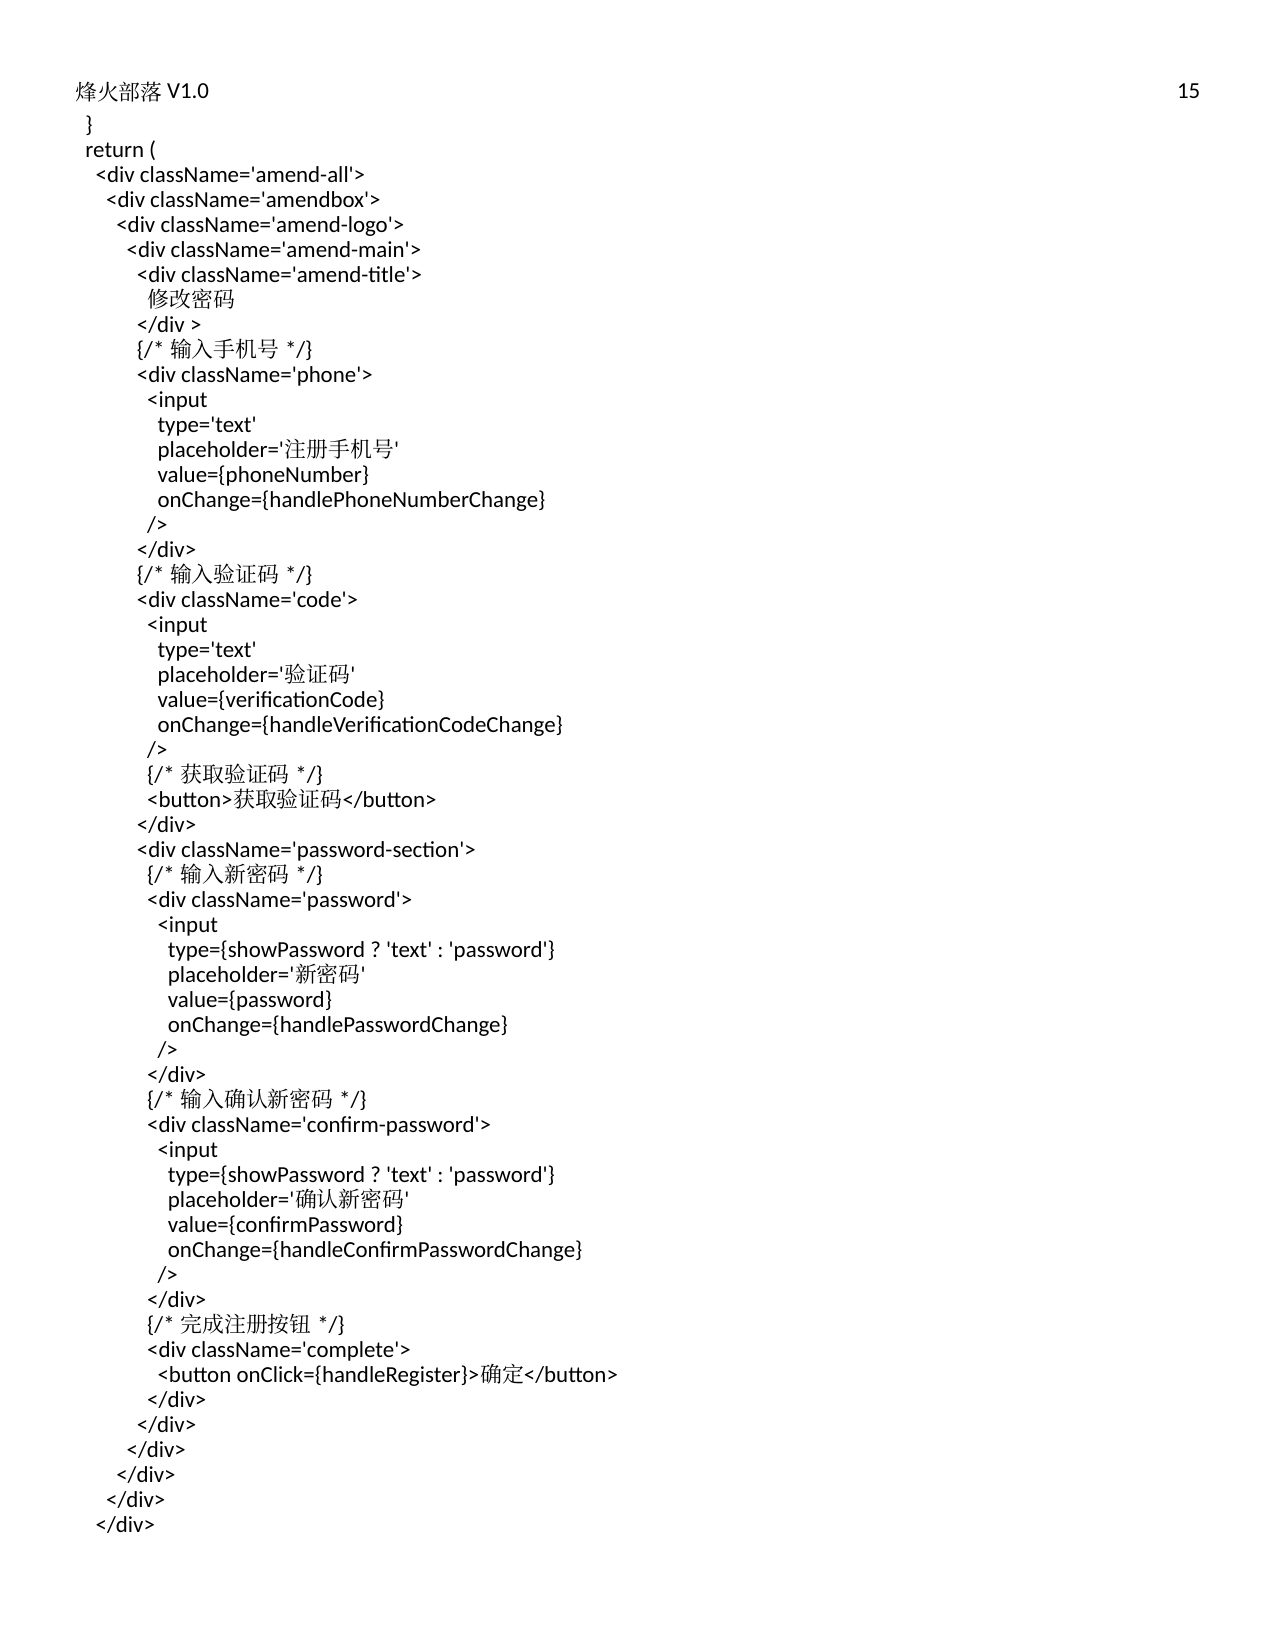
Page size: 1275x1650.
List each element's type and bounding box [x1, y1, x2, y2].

text [75, 112, 1200, 1537]
